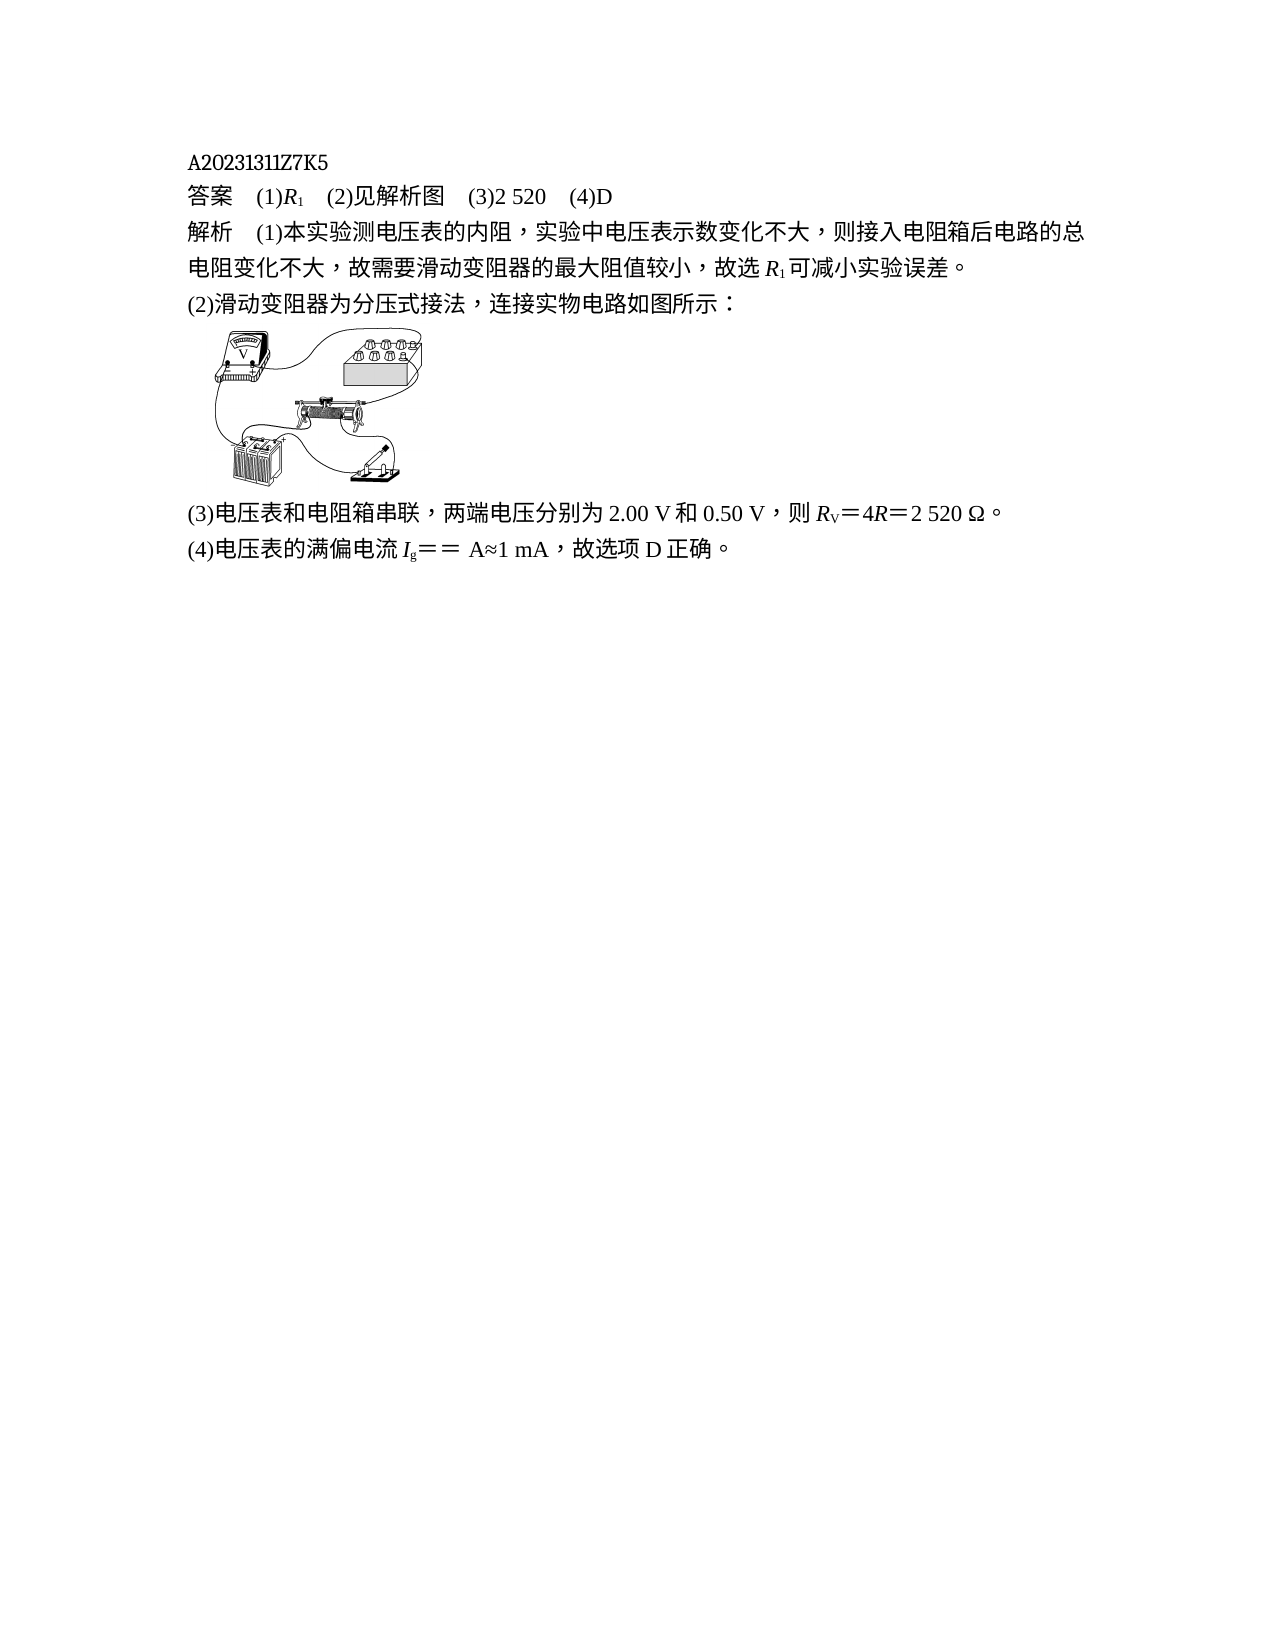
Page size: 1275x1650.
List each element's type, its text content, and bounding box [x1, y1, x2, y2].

text (3)电压表和电阻箱串联，两端电压分别为2.00 V和0.50 V，则RV＝4R＝2 520 Ω。 [187, 497, 1087, 528]
picture [206, 323, 431, 493]
text A20231311Z7K5 [187, 150, 1087, 176]
text 解析 (1)本实验测电压表的内阻，实验中电压表示数变化不大，则接入电阻箱后电路的总电阻变化不大，故需要滑动变阻器的最大阻值较小，故选R1可减小实验误差。 [187, 216, 1087, 283]
text (4)电压表的满偏电流Ig＝＝ A≈1 mA，故选项D正确。 [187, 533, 1087, 564]
text (2)滑动变阻器为分压式接法，连接实物电路如图所示： [187, 288, 1087, 319]
text 答案 (1)R1 (2)见解析图 (3)2 520 (4)D [187, 180, 1087, 211]
